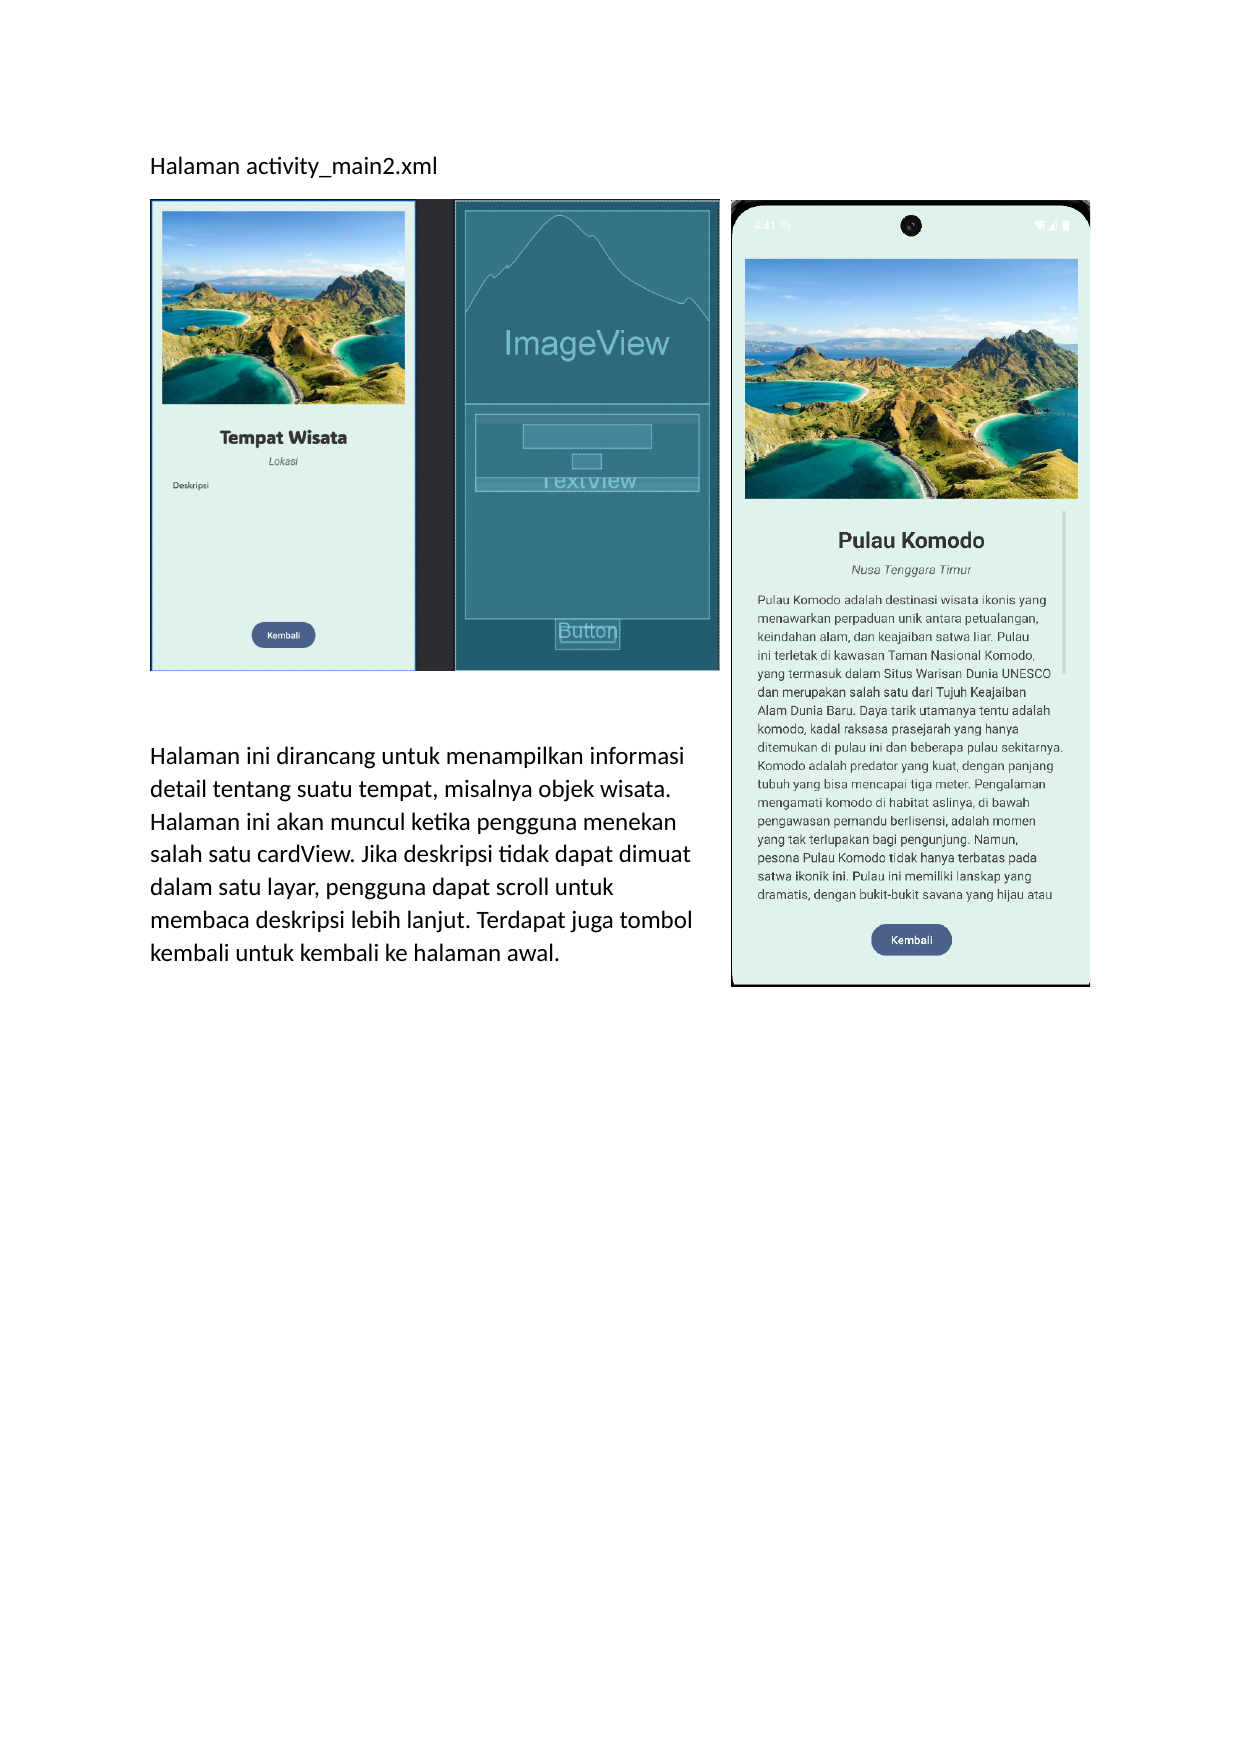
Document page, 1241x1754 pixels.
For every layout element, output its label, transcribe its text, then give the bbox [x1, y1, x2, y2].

picture [150, 199, 720, 671]
text Halaman activity_main2.xml [150, 150, 1090, 181]
text Halaman ini dirancang untuk menampilkan informasi detail tentang suatu tempat, misalnya objek wisata. Halaman ini akan muncul ketika pengguna menekan salah satu cardView. Jika deskripsi tidak dapat dimuat dalam satu layar, pengguna dapat scroll untuk membaca deskripsi lebih lanjut. Terdapat juga tombol kembali untuk kembali ke halaman awal. [150, 740, 731, 968]
picture [731, 200, 1091, 987]
